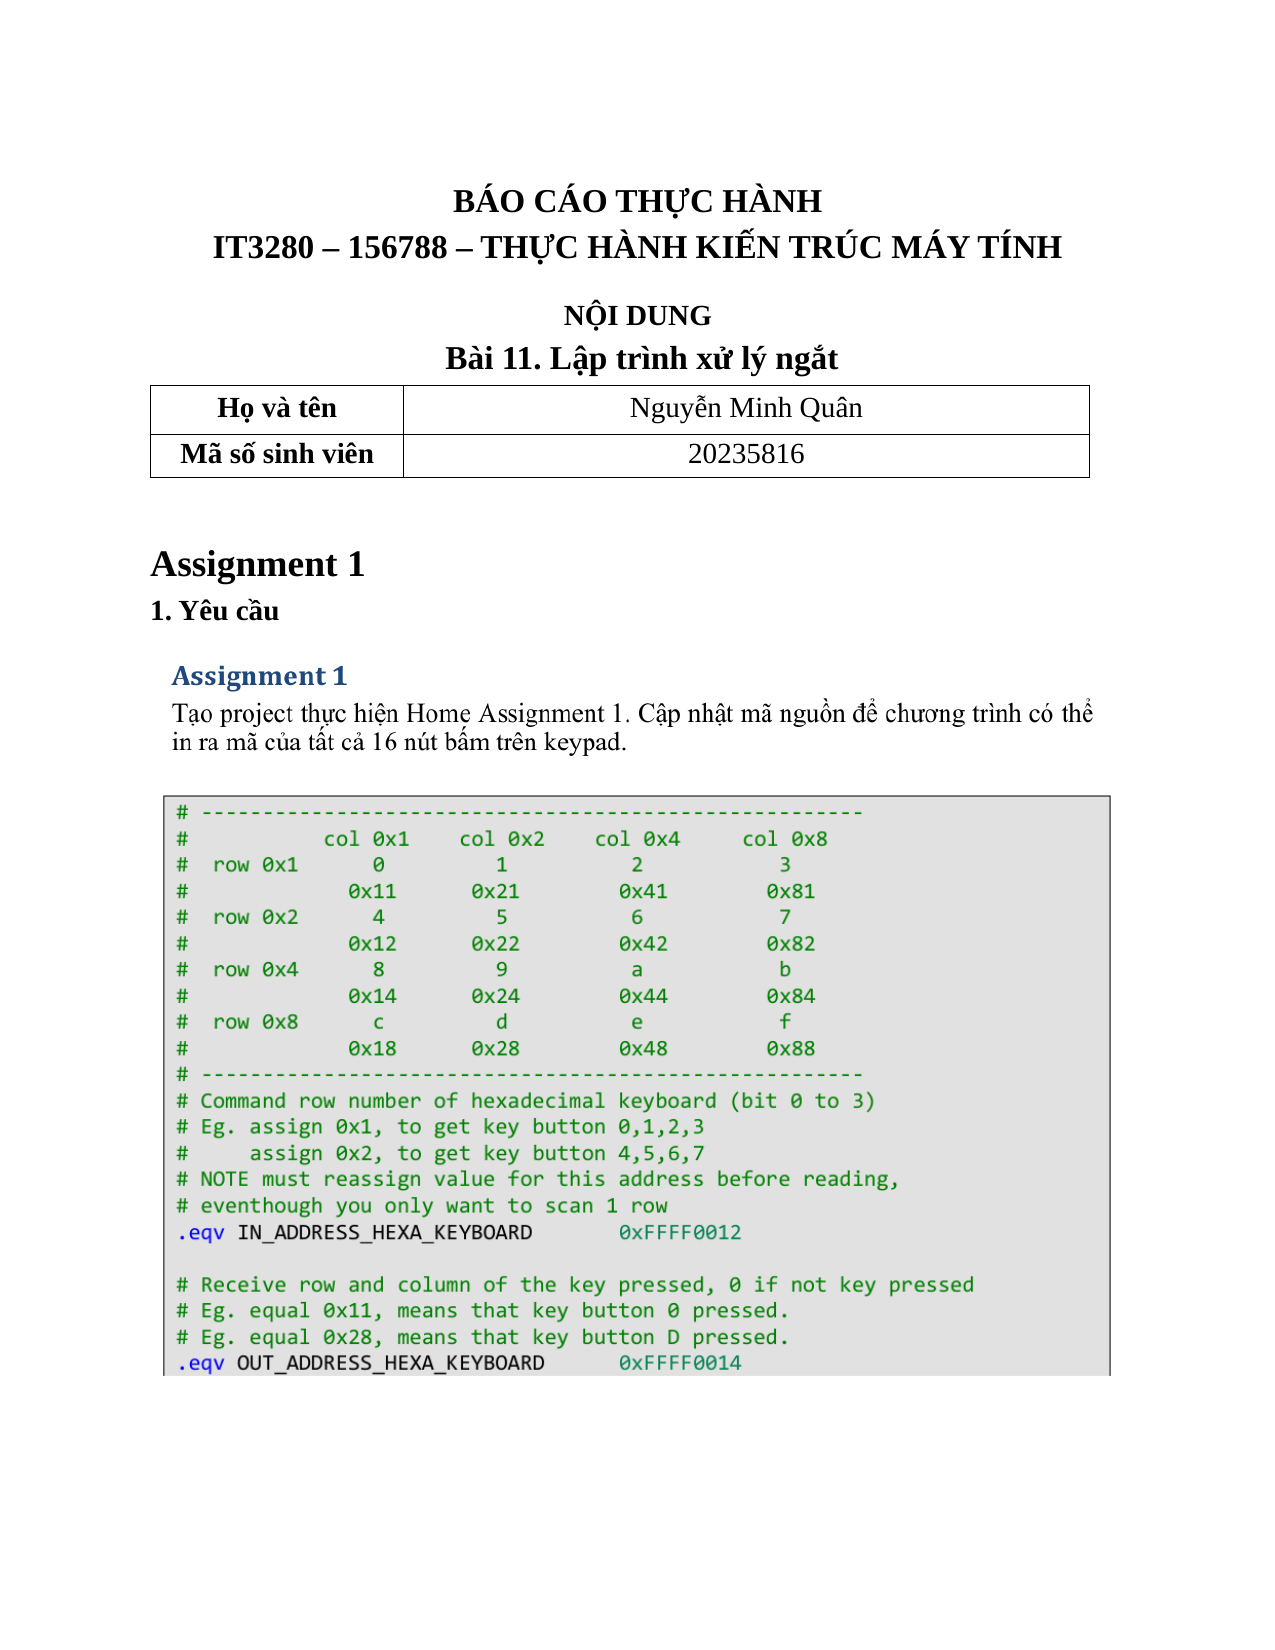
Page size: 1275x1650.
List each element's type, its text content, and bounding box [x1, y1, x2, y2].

table_cell Mã số sinh viên [151, 435, 403, 477]
table_header Nguyễn Minh Quân [404, 386, 1089, 433]
text Bài 11. Lập trình xử lý ngắt [150, 339, 1125, 377]
text IT3280 – 156788 – THỰC HÀNH KIẾN TRÚC MÁY TÍNH [150, 227, 1125, 266]
table_header Họ và tên [151, 386, 403, 433]
picture [150, 776, 1125, 1379]
text NỘI DUNG [150, 298, 1125, 332]
table_cell 20235816 [404, 435, 1089, 477]
text 1. Yêu cầu [150, 593, 1125, 626]
picture [150, 633, 1125, 771]
text BÁO CÁO THỰC HÀNH [150, 182, 1125, 220]
text Assignment 1 [150, 541, 1125, 584]
